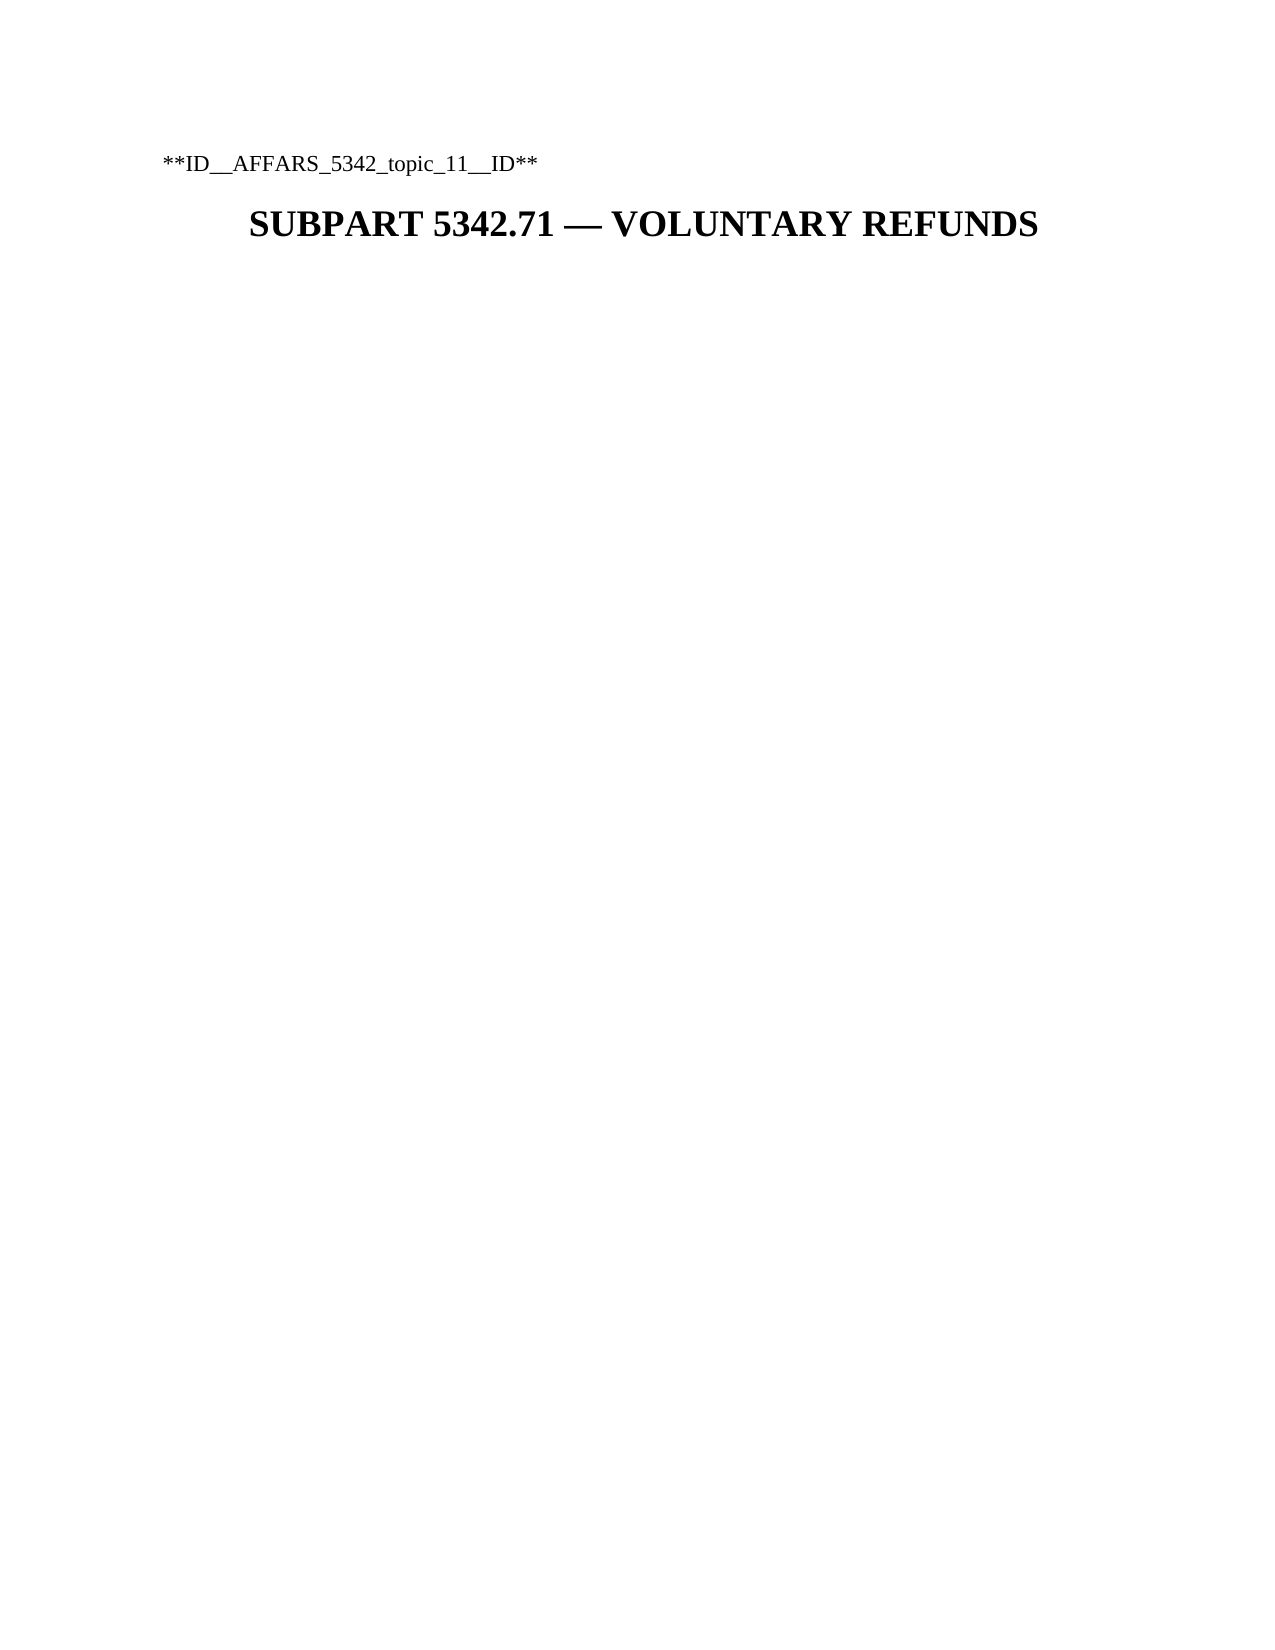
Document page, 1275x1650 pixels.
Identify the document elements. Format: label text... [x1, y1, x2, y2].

text **ID__AFFARS_5342_topic_11__ID** [162, 150, 1125, 176]
subtitle SUBPART 5342.71 — VOLUNTARY REFUNDS [162, 201, 1125, 244]
